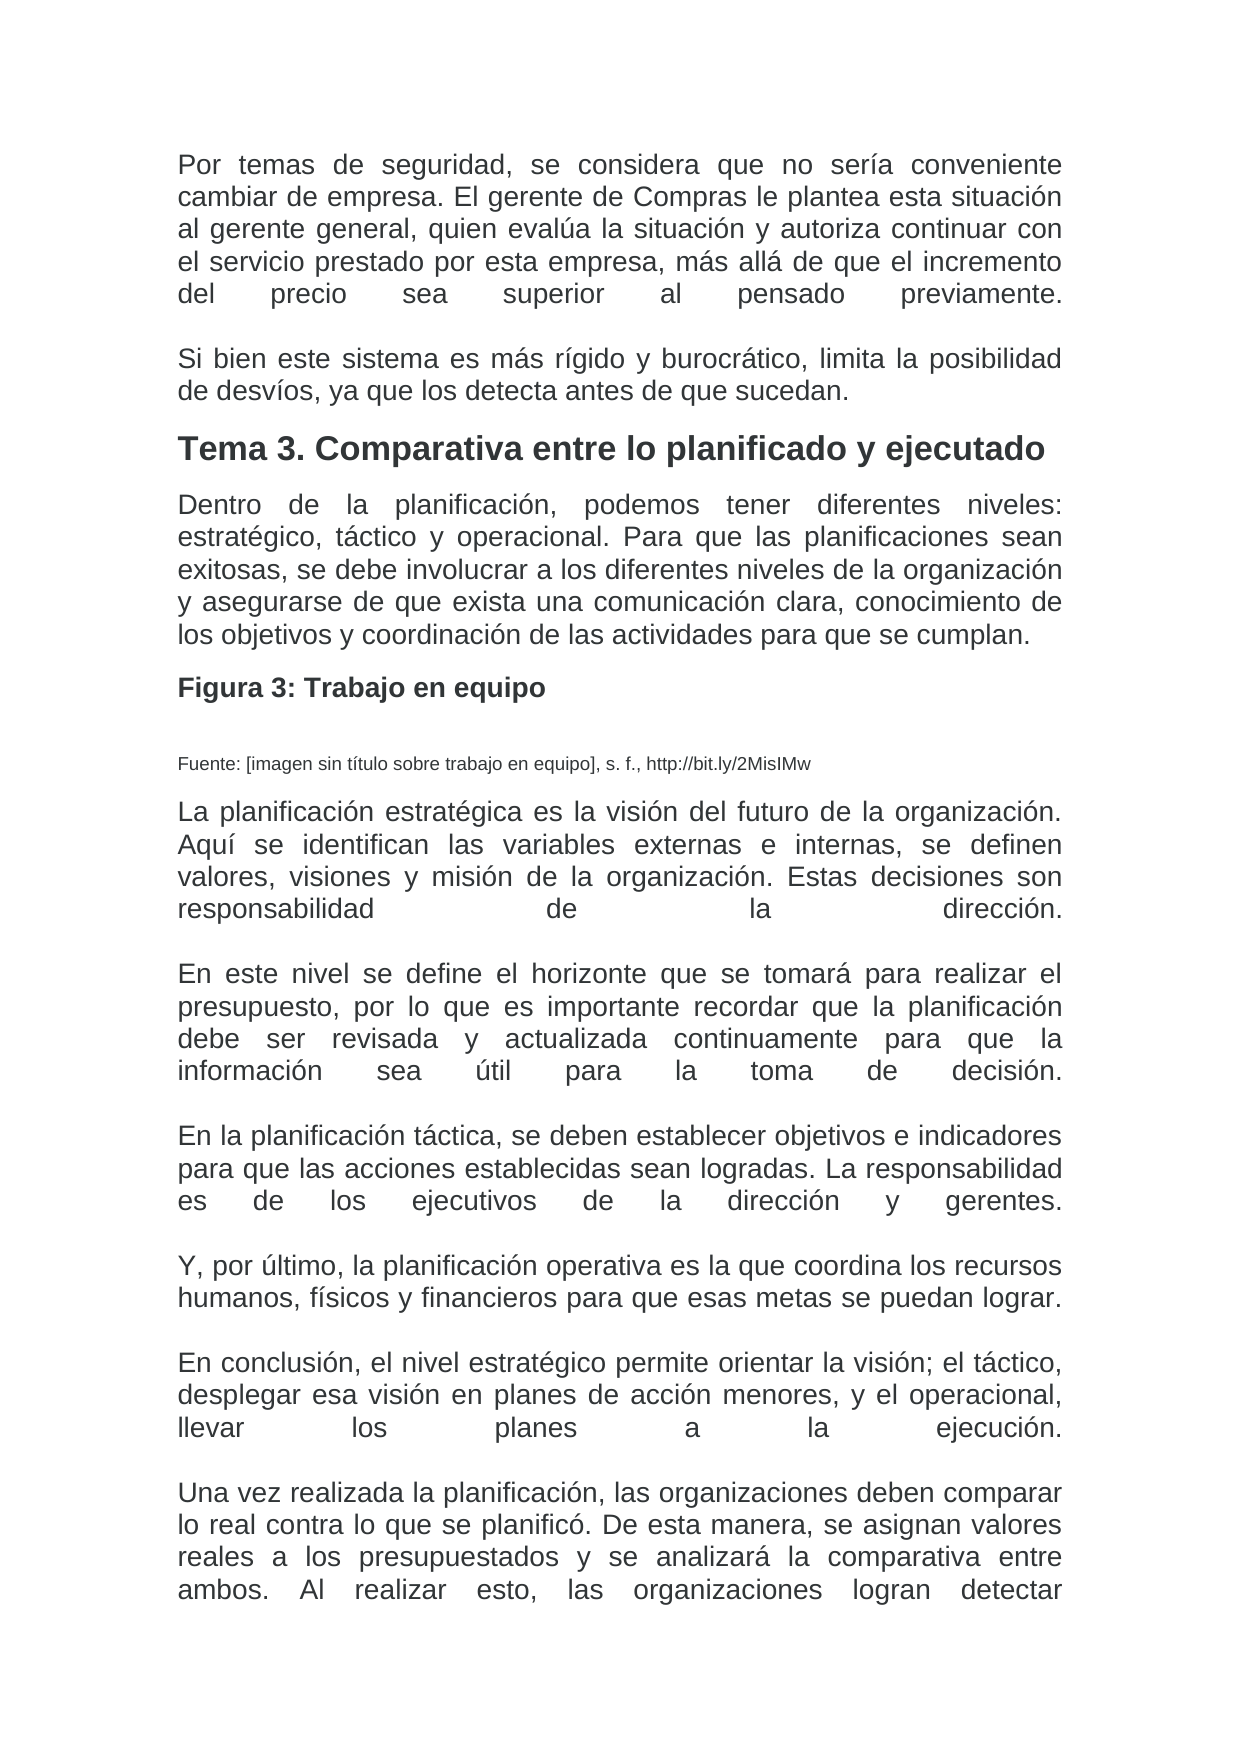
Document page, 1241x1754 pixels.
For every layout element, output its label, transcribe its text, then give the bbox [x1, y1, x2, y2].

text Figura 3: Trabajo en equipo [177, 671, 1063, 703]
text Dentro de la planificación, podemos tener diferentes niveles: estratégico, táctico y operacional. Para que las planificaciones sean exitosas, se debe involucrar a los diferentes niveles de la organización y asegurarse de que exista una comunicación clara, conocimiento de los objetivos y coordinación de las actividades para que se cumplan. [177, 488, 1063, 650]
text Fuente: [imagen sin título sobre trabajo en equipo], s. f., http://bit.ly/2MisIMw [177, 753, 1063, 774]
text Tema 3. Comparativa entre lo planificado y ejecutado [177, 428, 1063, 467]
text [177, 795, 1063, 1605]
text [177, 148, 1063, 407]
